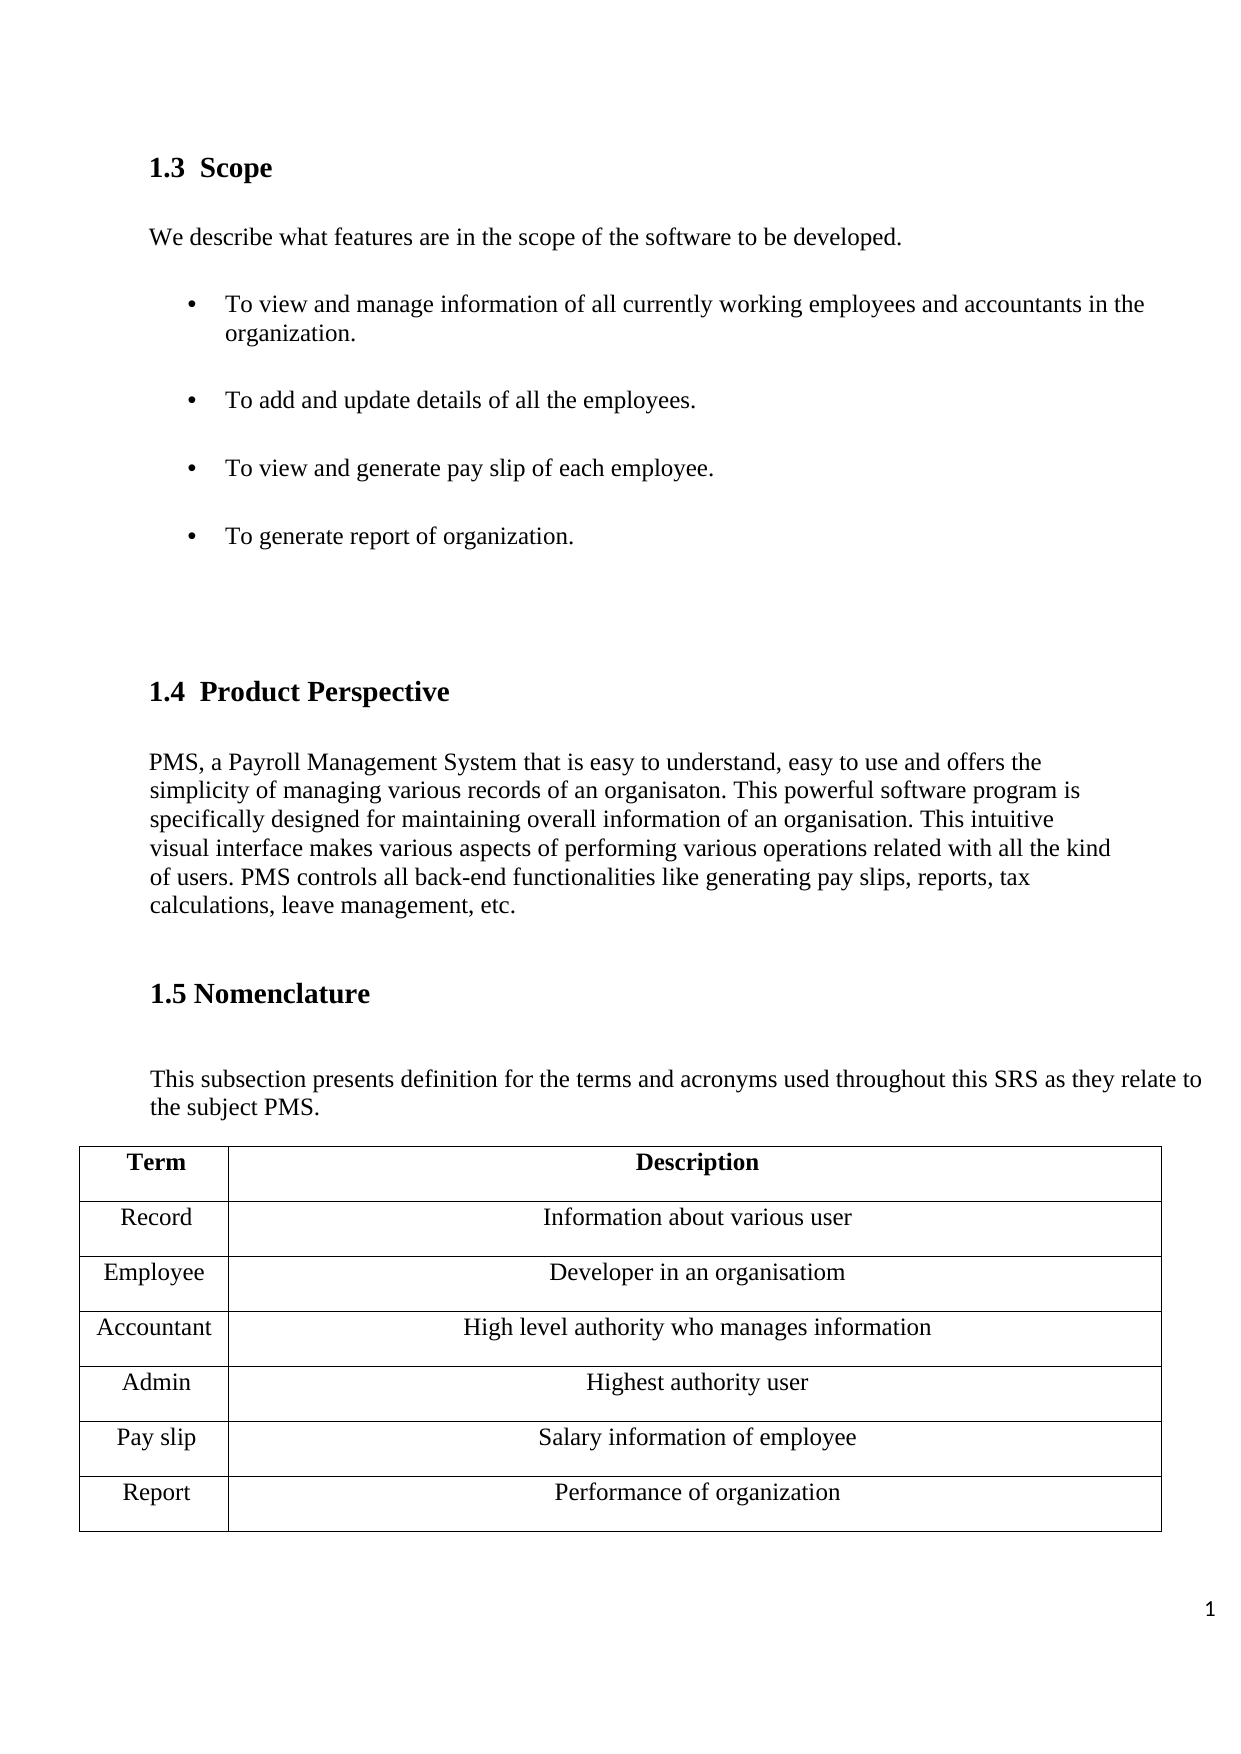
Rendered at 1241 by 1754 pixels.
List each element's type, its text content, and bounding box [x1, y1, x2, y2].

table_cell Pay slip [80, 1422, 228, 1476]
list To add and update details of all the employees. [187, 385, 1217, 414]
table_cell Information about various user [229, 1202, 1161, 1256]
table_cell High level authority who manages information [229, 1312, 1161, 1366]
list To generate report of organization. [187, 521, 1217, 550]
text 1.5 Nomenclature [150, 977, 1215, 1010]
list To view and manage information of all currently working employees and accountants in the organization. [187, 289, 1217, 347]
table_cell Report [80, 1477, 228, 1531]
text PMS, a Payroll Management System that is easy to understand, easy to use and offers the simplicity of managing various records of an organisaton. This powerful software program is specifically designed for maintaining overall information of an organisation. This intuitive visual interface makes various aspects of performing various operations related with all the kind of users. PMS controls all back-end functionalities like generating pay slips, reports, tax calculations, leave management, etc. [148, 747, 1111, 919]
table_cell Developer in an organisatiom [229, 1257, 1161, 1311]
table_cell Accountant [80, 1312, 228, 1366]
table_cell Highest authority user [229, 1367, 1161, 1421]
table_cell Salary information of employee [229, 1422, 1161, 1476]
table_header Description [229, 1147, 1161, 1201]
table_header Term [80, 1147, 228, 1201]
table_cell Record [80, 1202, 228, 1256]
list To view and generate pay slip of each employee. [187, 453, 1217, 482]
subtitle 1.3 Scope [148, 150, 1217, 183]
table_cell Performance of organization [229, 1477, 1161, 1531]
text This subsection presents definition for the terms and acronyms used throughout this SRS as they relate to the subject PMS. [150, 1064, 1215, 1121]
subtitle 1.4 Product Perspective [148, 674, 1217, 708]
table_cell Employee [80, 1257, 228, 1311]
text We describe what features are in the scope of the software to be developed. [148, 222, 1217, 250]
table_cell Admin [80, 1367, 228, 1421]
